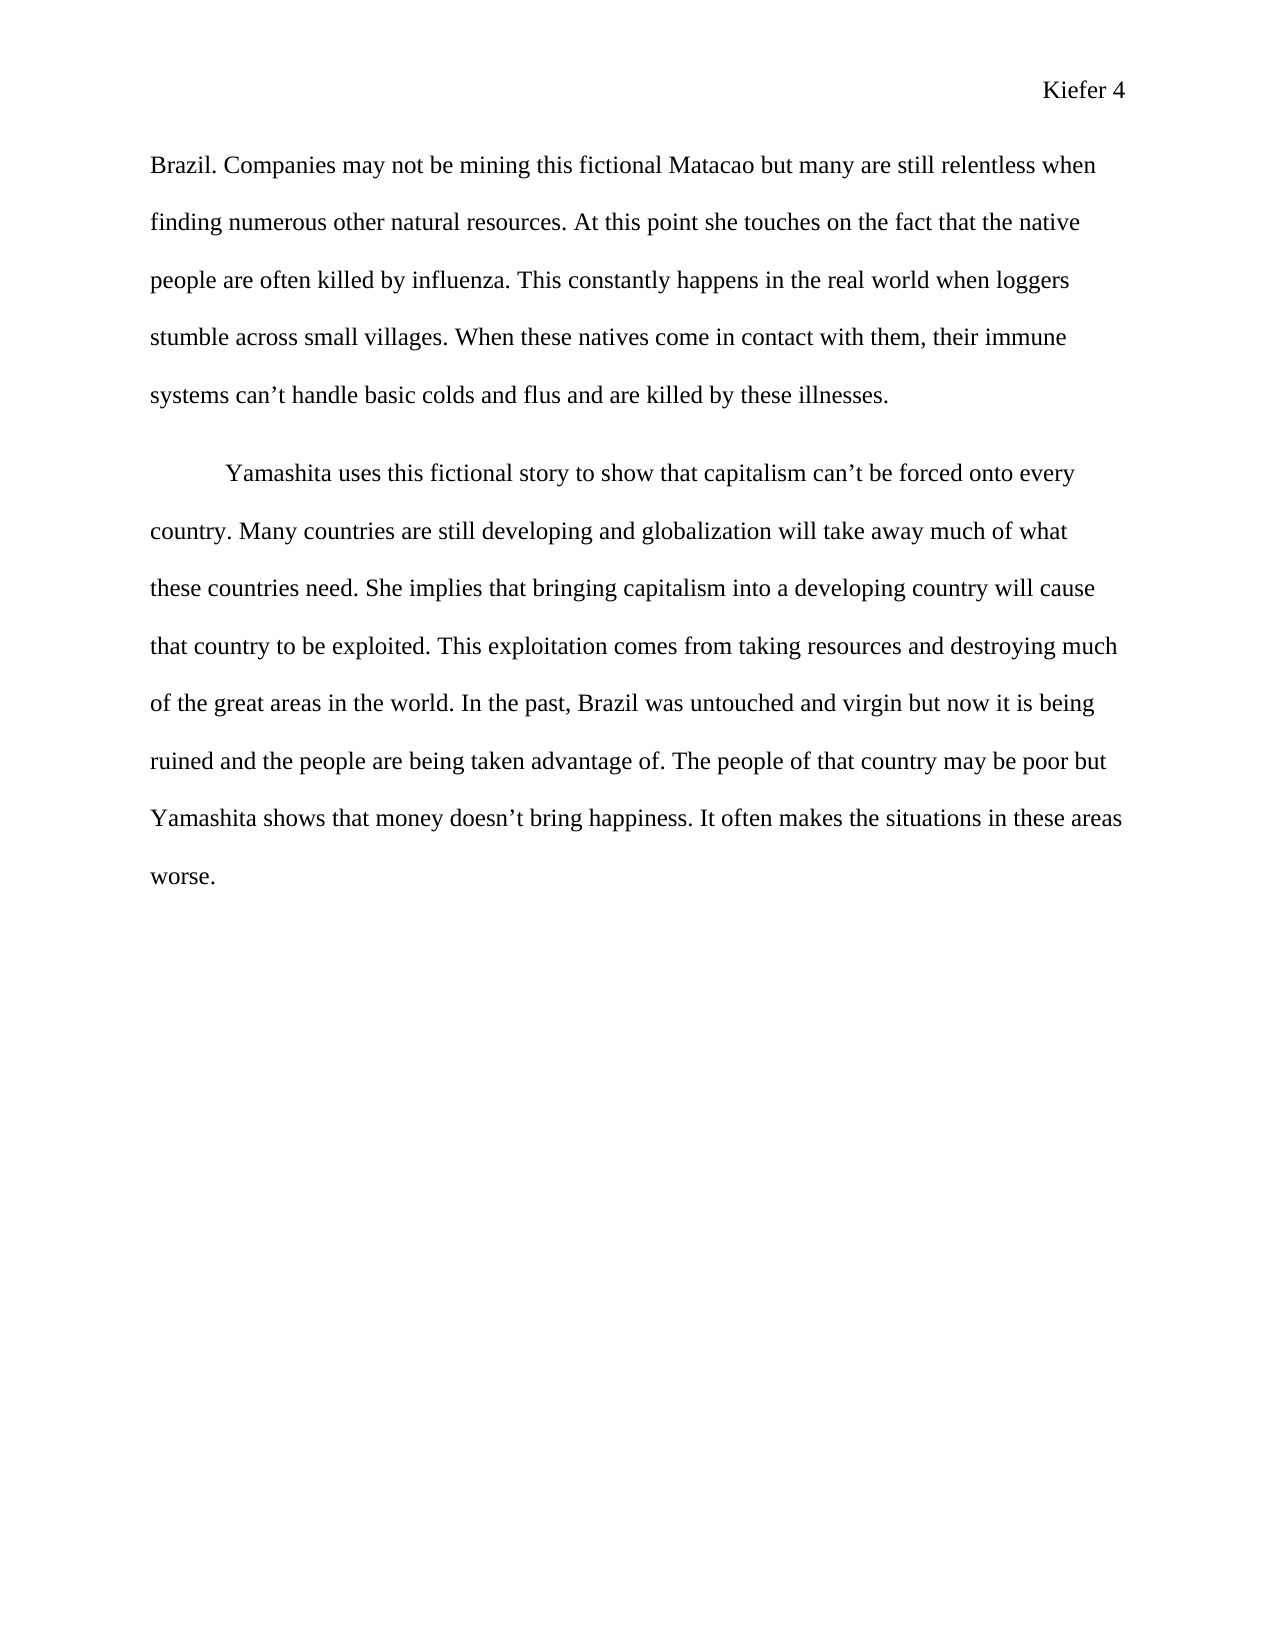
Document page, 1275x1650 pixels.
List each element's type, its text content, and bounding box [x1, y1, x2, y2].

text Yamashita uses this fictional story to show that capitalism can’t be forced onto every country. Many countries are still developing and globalization will take away much of what these countries need. She implies that bringing capitalism into a developing country will cause that country to be exploited. This exploitation comes from taking resources and destroying much of the great areas in the world. In the past, Brazil was untouched and virgin but now it is being ruined and the people are being taken advantage of. The people of that country may be poor but Yamashita shows that money doesn’t bring happiness. It often makes the situations in these areas worse. [150, 458, 1125, 889]
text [150, 150, 1125, 409]
